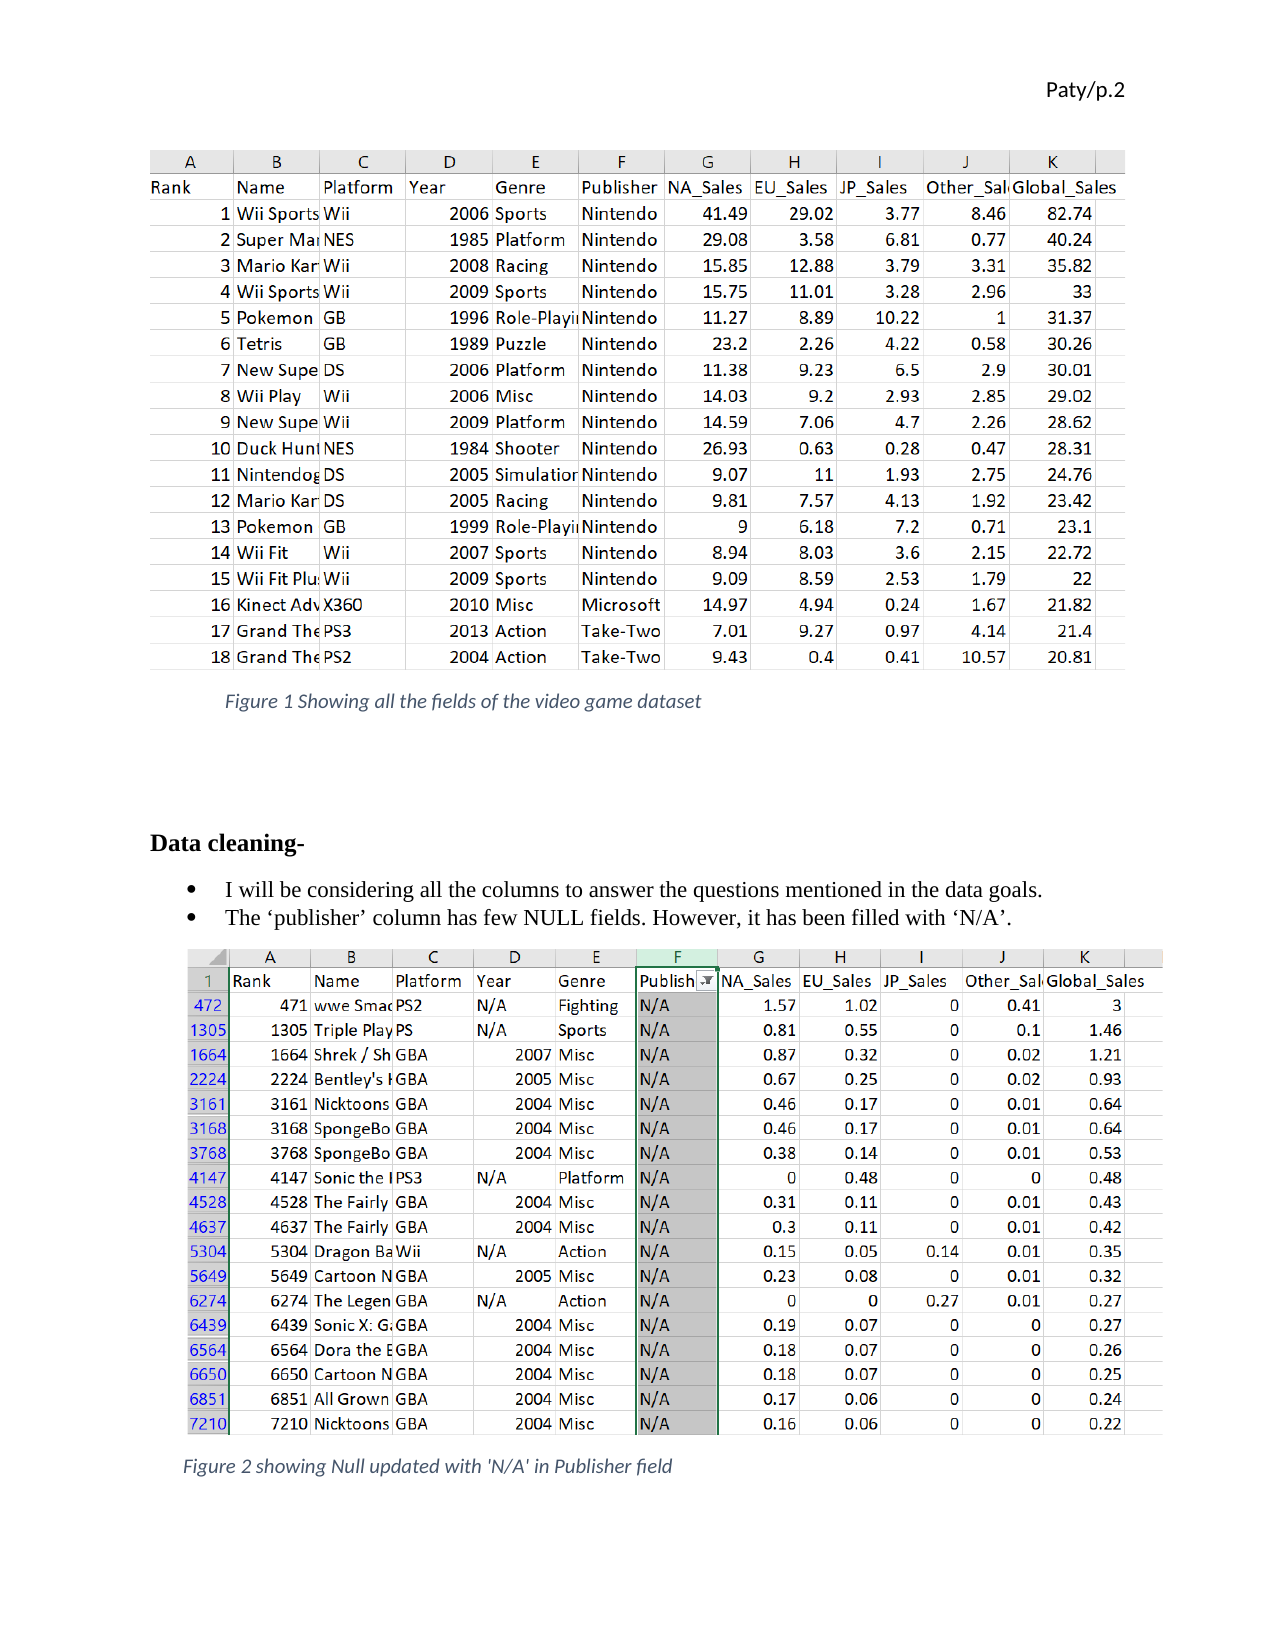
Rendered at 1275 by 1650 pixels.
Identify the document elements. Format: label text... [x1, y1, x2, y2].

list I will be considering all the columns to answer the questions mentioned in the data goals. [187, 876, 1125, 902]
list The ‘publisher’ column has few NULL fields. However, it has been filled with ‘N/A’. [187, 904, 1125, 931]
picture [150, 150, 1125, 670]
text Figure 2 showing Null updated with 'N/A' in Publisher field [150, 1454, 1125, 1479]
text Data cleaning- [150, 828, 1125, 857]
picture [187, 949, 1163, 1435]
text Figure 1 Showing all the fields of the video game dataset [150, 688, 1125, 714]
